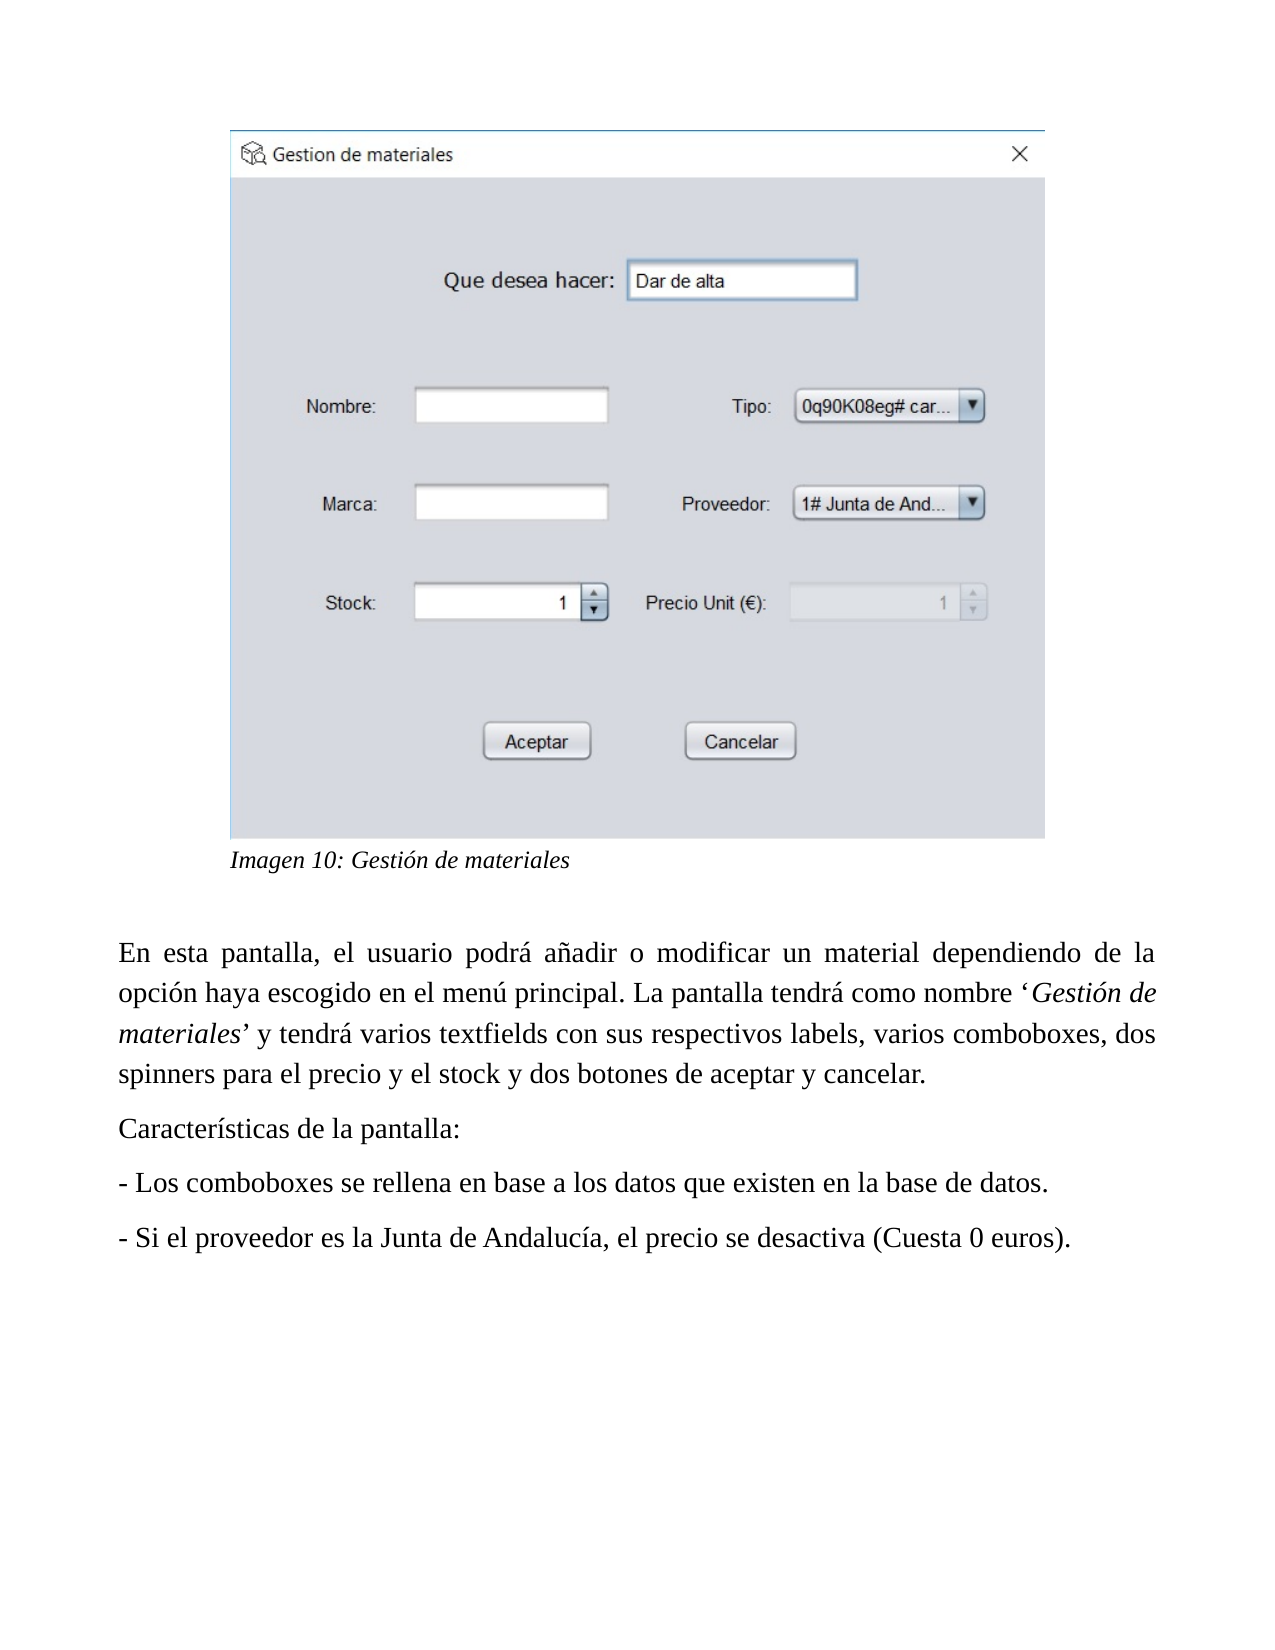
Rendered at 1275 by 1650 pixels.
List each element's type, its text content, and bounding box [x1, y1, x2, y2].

text Características de la pantalla: [118, 1111, 1157, 1144]
picture [230, 130, 1045, 840]
text - Los comboboxes se rellena en base a los datos que existen en la base de datos. [118, 1166, 1157, 1199]
text En esta pantalla, el usuario podrá añadir o modificar un material dependiendo de la opción haya escogido en el menú principal. La pantalla tendrá como nombre ‘Gestión de materiales’ y tendrá varios textfields con sus respectivos labels, varios comboboxes, dos spinners para el precio y el stock y dos botones de aceptar y cancelar. [118, 935, 1157, 1089]
text - Si el proveedor es la Junta de Andalucía, el precio se desactiva (Cuesta 0 euros). [118, 1220, 1157, 1254]
